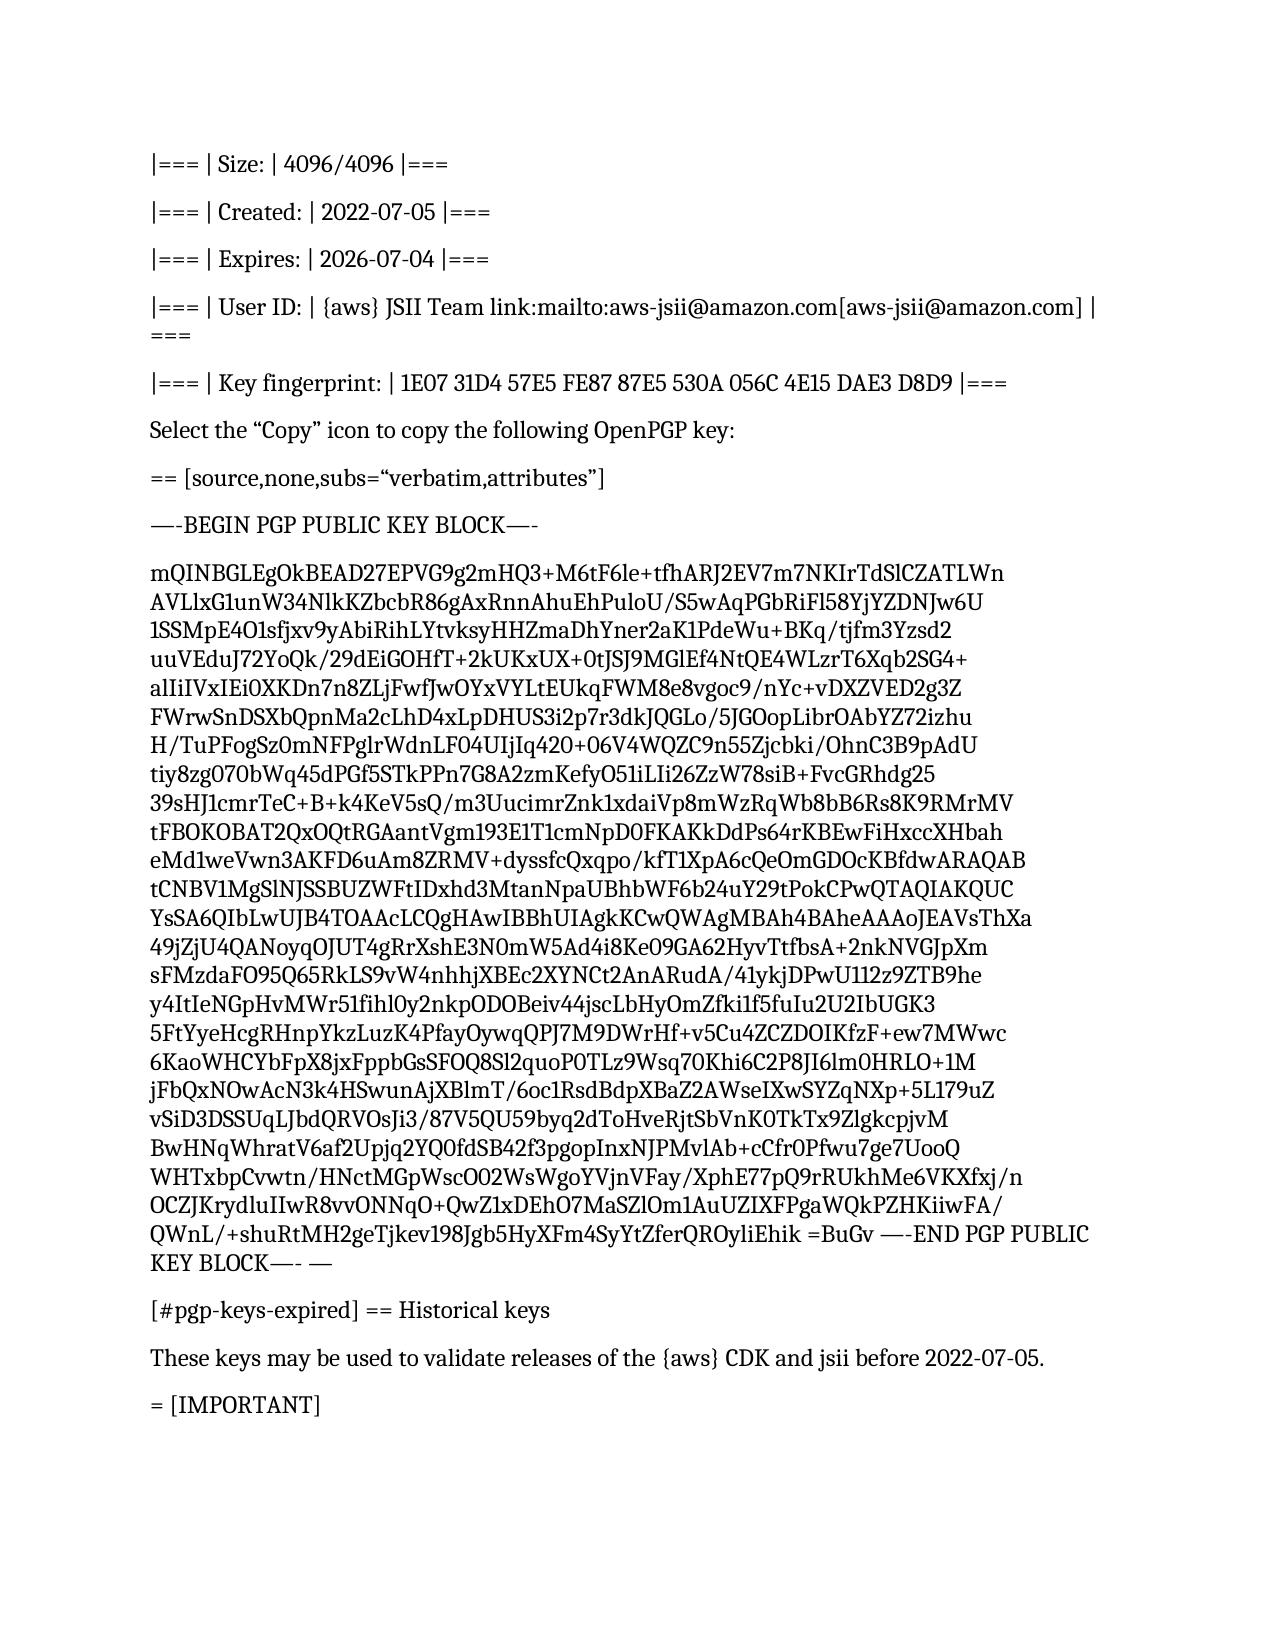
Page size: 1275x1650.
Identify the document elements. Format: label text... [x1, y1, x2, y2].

text [#pgp-keys-expired] == Historical keys [150, 1296, 1125, 1325]
text |=== | Created: | 2022-07-05 |=== [150, 197, 1125, 226]
text = [IMPORTANT] [150, 1391, 1125, 1420]
text |=== | Expires: | 2026-07-04 |=== [150, 245, 1125, 274]
text |=== | User ID: | {aws} JSII Team link:mailto:aws-jsii@amazon.com[aws-jsii@amazon.com] |=== [150, 292, 1125, 350]
text |=== | Size: | 4096/4096 |=== [150, 150, 1125, 179]
text Select the “Copy” icon to copy the following OpenPGP key: [150, 416, 1125, 445]
text —-BEGIN PGP PUBLIC KEY BLOCK—- [150, 511, 1125, 540]
text == [source,none,subs=“verbatim,attributes”] [150, 464, 1125, 492]
text These keys may be used to validate releases of the {aws} CDK and jsii before 2022-07-05. [150, 1344, 1125, 1372]
text mQINBGLEgOkBEAD27EPVG9g2mHQ3+M6tF6le+tfhARJ2EV7m7NKIrTdSlCZATLWn AVLlxG1unW34NlkKZbcbR86gAxRnnAhuEhPuloU/S5wAqPGbRiFl58YjYZDNJw6U 1SSMpE4O1sfjxv9yAbiRihLYtvksyHHZmaDhYner2aK1PdeWu+BKq/tjfm3Yzsd2 uuVEduJ72YoQk/29dEiGOHfT+2kUKxUX+0tJSJ9MGlEf4NtQE4WLzrT6Xqb2SG4+ alIiIVxIEi0XKDn7n8ZLjFwfJwOYxVYLtEUkqFWM8e8vgoc9/nYc+vDXZVED2g3Z FWrwSnDSXbQpnMa2cLhD4xLpDHUS3i2p7r3dkJQGLo/5JGOopLibrOAbYZ72izhu H/TuPFogSz0mNFPglrWdnLF04UIjIq420+06V4WQZC9n55Zjcbki/OhnC3B9pAdU tiy8zg070bWq45dPGf5STkPPn7G8A2zmKefyO51iLIi26ZzW78siB+FvcGRhdg25 39sHJ1cmrTeC+B+k4KeV5sQ/m3UucimrZnk1xdaiVp8mWzRqWb8bB6Rs8K9RMrMV tFBOKOBAT2QxOQtRGAantVgm193E1T1cmNpD0FKAKkDdPs64rKBEwFiHxccXHbah eMd1weVwn3AKFD6uAm8ZRMV+dyssfcQxqpo/kfT1XpA6cQeOmGDOcKBfdwARAQAB tCNBV1MgSlNJSSBUZWFtIDxhd3MtanNpaUBhbWF6b24uY29tPokCPwQTAQIAKQUC YsSA6QIbLwUJB4TOAAcLCQgHAwIBBhUIAgkKCwQWAgMBAh4BAheAAAoJEAVsThXa 49jZjU4QANoyqOJUT4gRrXshE3N0mW5Ad4i8Ke09GA62HyvTtfbsA+2nkNVGJpXm sFMzdaFO95Q65RkLS9vW4nhhjXBEc2XYNCt2AnARudA/41ykjDPwU112z9ZTB9he y4ItIeNGpHvMWr51fihl0y2nkpODOBeiv44jscLbHyOmZfki1f5fuIu2U2IbUGK3 5FtYyeHcgRHnpYkzLuzK4PfayOywqQPJ7M9DWrHf+v5Cu4ZCZDOIKfzF+ew7MWwc 6KaoWHCYbFpX8jxFppbGsSFOQ8Sl2quoP0TLz9Wsq70Khi6C2P8JI6lm0HRLO+1M jFbQxNOwAcN3k4HSwunAjXBlmT/6oc1RsdBdpXBaZ2AWseIXwSYZqNXp+5L179uZ vSiD3DSSUqLJbdQRVOsJi3/87V5QU59byq2dToHveRjtSbVnK0TkTx9ZlgkcpjvM BwHNqWhratV6af2Upjq2YQ0fdSB42f3pgopInxNJPMvlAb+cCfr0Pfwu7ge7UooQ WHTxbpCvwtn/HNctMGpWscO02WsWgoYVjnVFay/XphE77pQ9rRUkhMe6VKXfxj/n OCZJKrydluIIwR8vvONNqO+QwZ1xDEhO7MaSZlOm1AuUZIXFPgaWQkPZHKiiwFA/ QWnL/+shuRtMH2geTjkev198Jgb5HyXFm4SyYtZferQROyliEhik =BuGv —-END PGP PUBLIC KEY BLOCK—- — [150, 559, 1125, 1277]
text |=== | Key fingerprint: | 1E07 31D4 57E5 FE87 87E5 530A 056C 4E15 DAE3 D8D9 |=== [150, 369, 1125, 397]
